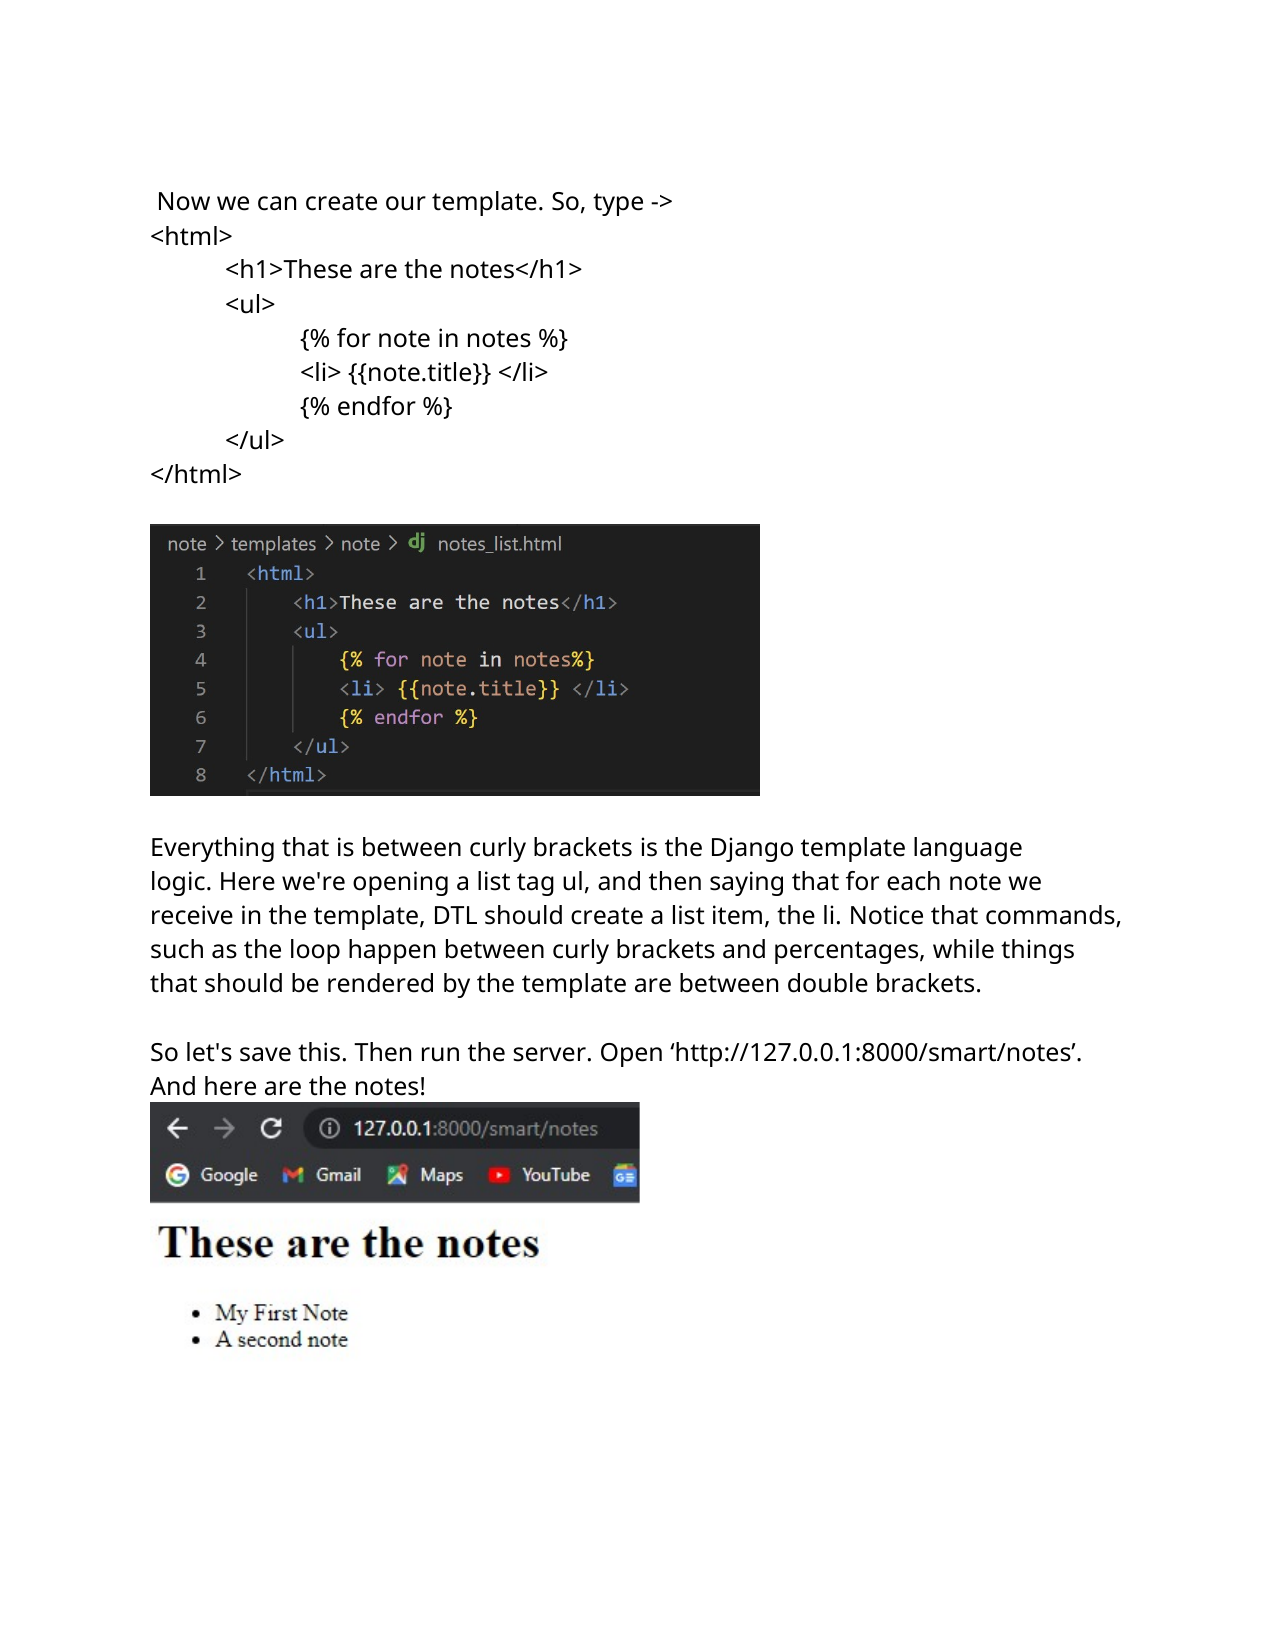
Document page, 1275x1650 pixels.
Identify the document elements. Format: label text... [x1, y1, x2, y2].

text {% endfor %} [150, 388, 1125, 422]
text </ul> [150, 422, 1125, 457]
picture [150, 1102, 640, 1369]
text Everything that is between curly brackets is the Django template language logic. Here we're opening a list tag ul, and then saying that for each note we receive in the template, DTL should create a list item, the li. Notice that commands, such as the loop happen between curly brackets and percentages, while things that should be rendered by the template are between double brackets. [150, 830, 1125, 1000]
text <ul> [150, 286, 1125, 320]
text <html> [150, 218, 1125, 252]
text {% for note in notes %} [225, 320, 1125, 354]
text <li> {{note.title}} </li> [150, 354, 1125, 388]
text <h1>These are the notes</h1> [150, 252, 1125, 286]
text So let's save this. Then run the server. Open ‘http://127.0.0.1:8000/smart/notes’. And here are the notes! [150, 1034, 1125, 1102]
text Now we can create our template. So, type -> [150, 184, 1125, 218]
text </html> [150, 457, 1125, 491]
picture [150, 524, 760, 796]
